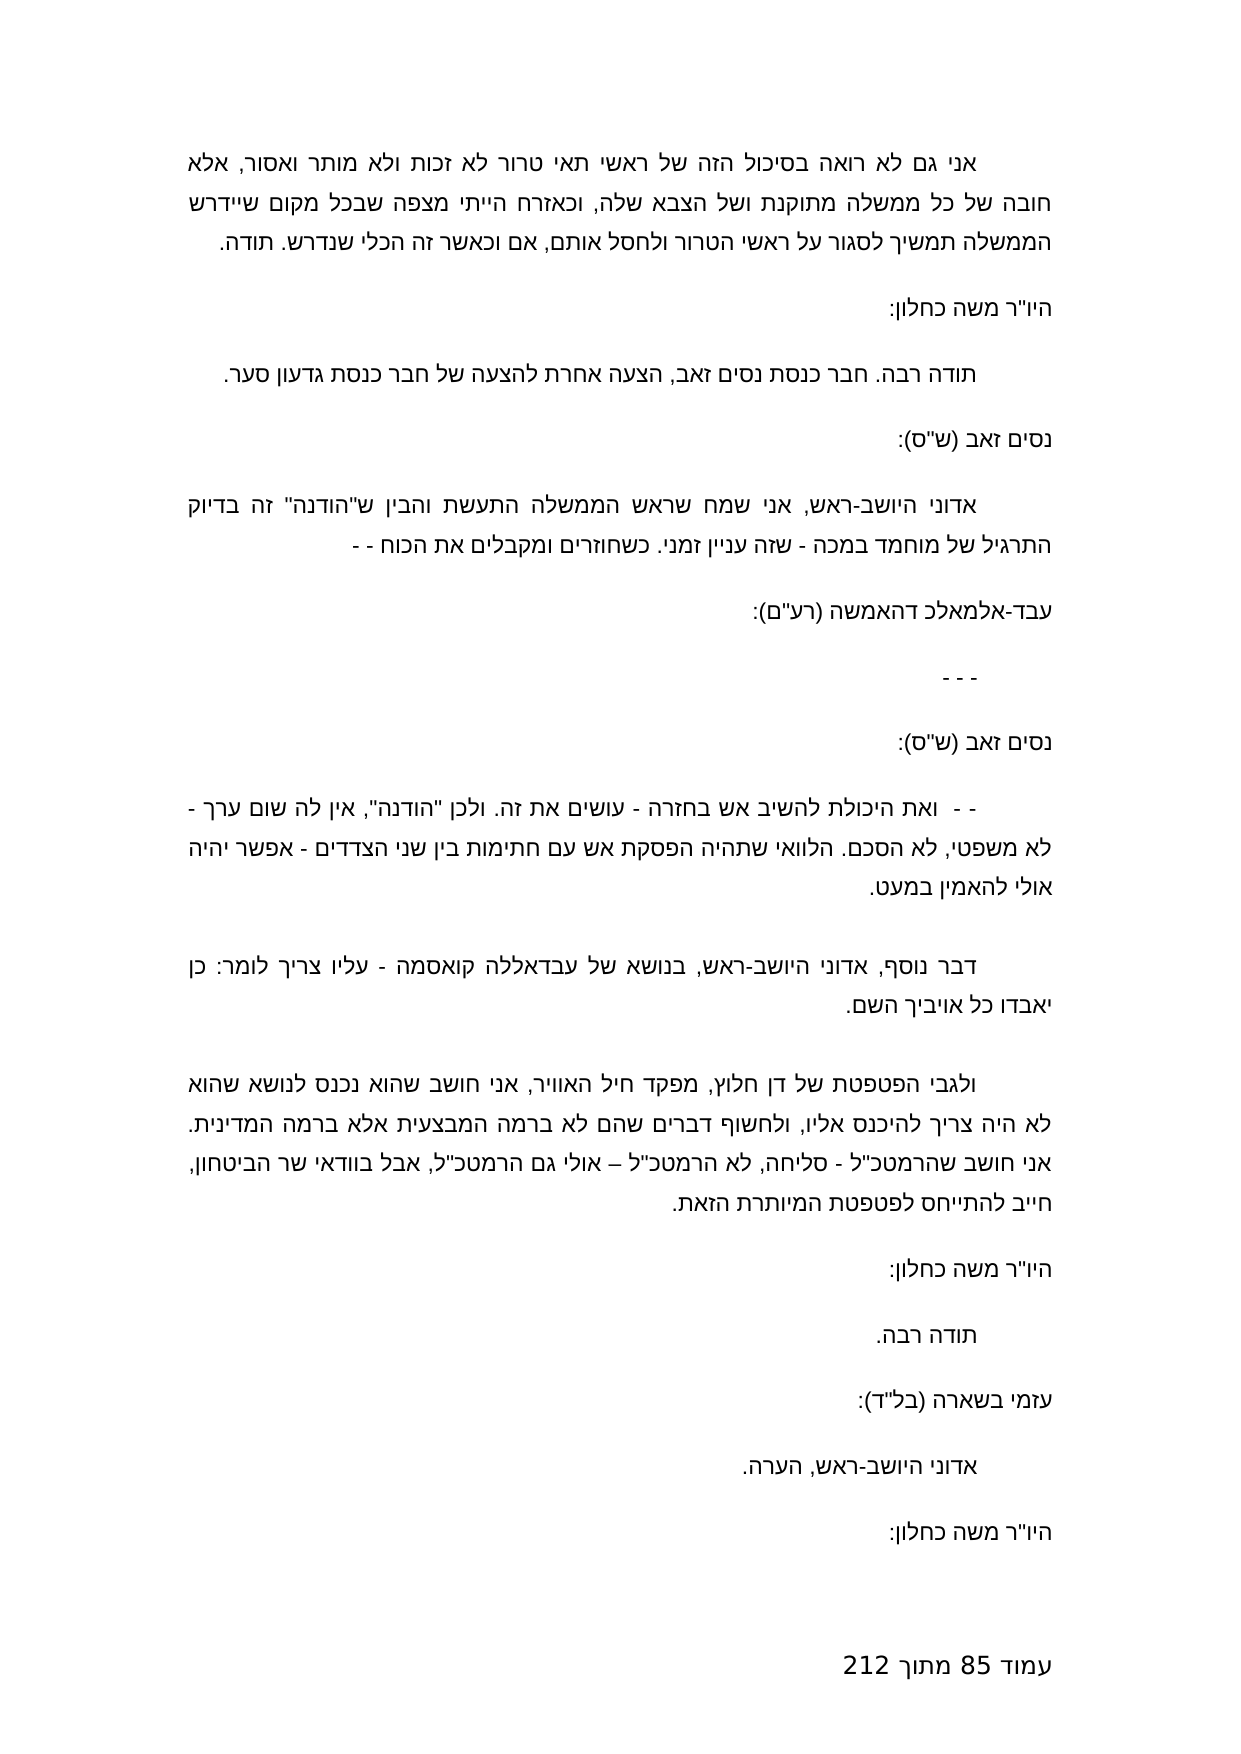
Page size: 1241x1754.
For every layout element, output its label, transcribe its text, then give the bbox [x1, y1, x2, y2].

text אדוני היושב-ראש, אני שמח שראש הממשלה התעשת והבין ש"הודנה" זה בדיוק התרגיל של מוחמד במכה - שזה עניין זמני. כשחוזרים ומקבלים את הכוח - - [187, 492, 1053, 558]
text עזמי בשארה (בל"ד): [187, 1361, 1053, 1414]
text נסים זאב (ש"ס): [187, 400, 1053, 453]
text דבר נוסף, אדוני היושב-ראש, בנושא של עבדאללה קואסמה - עליו צריך לומר: כן יאבדו כל אויביך השם. [187, 953, 1053, 1019]
text אני גם לא רואה בסיכול הזה של ראשי תאי טרור לא זכות ולא מותר ואסור, אלא חובה של כל ממשלה מתוקנת ושל הצבא שלה, וכאזרח הייתי מצפה שבכל מקום שיידרש הממשלה תמשיך לסגור על ראשי הטרור ולחסל אותם, אם וכאשר זה הכלי שנדרש. תודה. [187, 150, 1053, 255]
text אדוני היושב-ראש, הערה. [187, 1453, 1053, 1479]
text ולגבי הפטפטת של דן חלוץ, מפקד חיל האוויר, אני חושב שהוא נכנס לנושא שהוא לא היה צריך להיכנס אליו, ולחשוף דברים שהם לא ברמה המבצעית אלא ברמה המדינית. אני חושב שהרמטכ"ל - סליחה, לא הרמטכ"ל – אולי גם הרמטכ"ל, אבל בוודאי שר הביטחון, חייב להתייחס לפטפטת המיותרת הזאת. [187, 1071, 1053, 1216]
text היו"ר משה כחלון: [187, 1229, 1053, 1282]
text היו"ר משה כחלון: [187, 268, 1053, 321]
text נסים זאב (ש"ס): [187, 729, 1053, 756]
text תודה רבה. [187, 1322, 1053, 1348]
text תודה רבה. חבר כנסת נסים זאב, הצעה אחרת להצעה של חבר כנסת גדעון סער. [187, 361, 1053, 387]
text עבד-אלמאלכ דהאמשה (רע"ם): [187, 571, 1053, 624]
text - - - [187, 663, 1053, 690]
text היו"ר משה כחלון: [187, 1493, 1053, 1545]
text - - ואת היכולת להשיב אש בחזרה - עושים את זה. ולכן "הודנה", אין לה שום ערך - לא משפטי, לא הסכם. הלוואי שתהיה הפסקת אש עם חתימות בין שני הצדדים - אפשר יהיה אולי להאמין במעט. [187, 795, 1053, 900]
